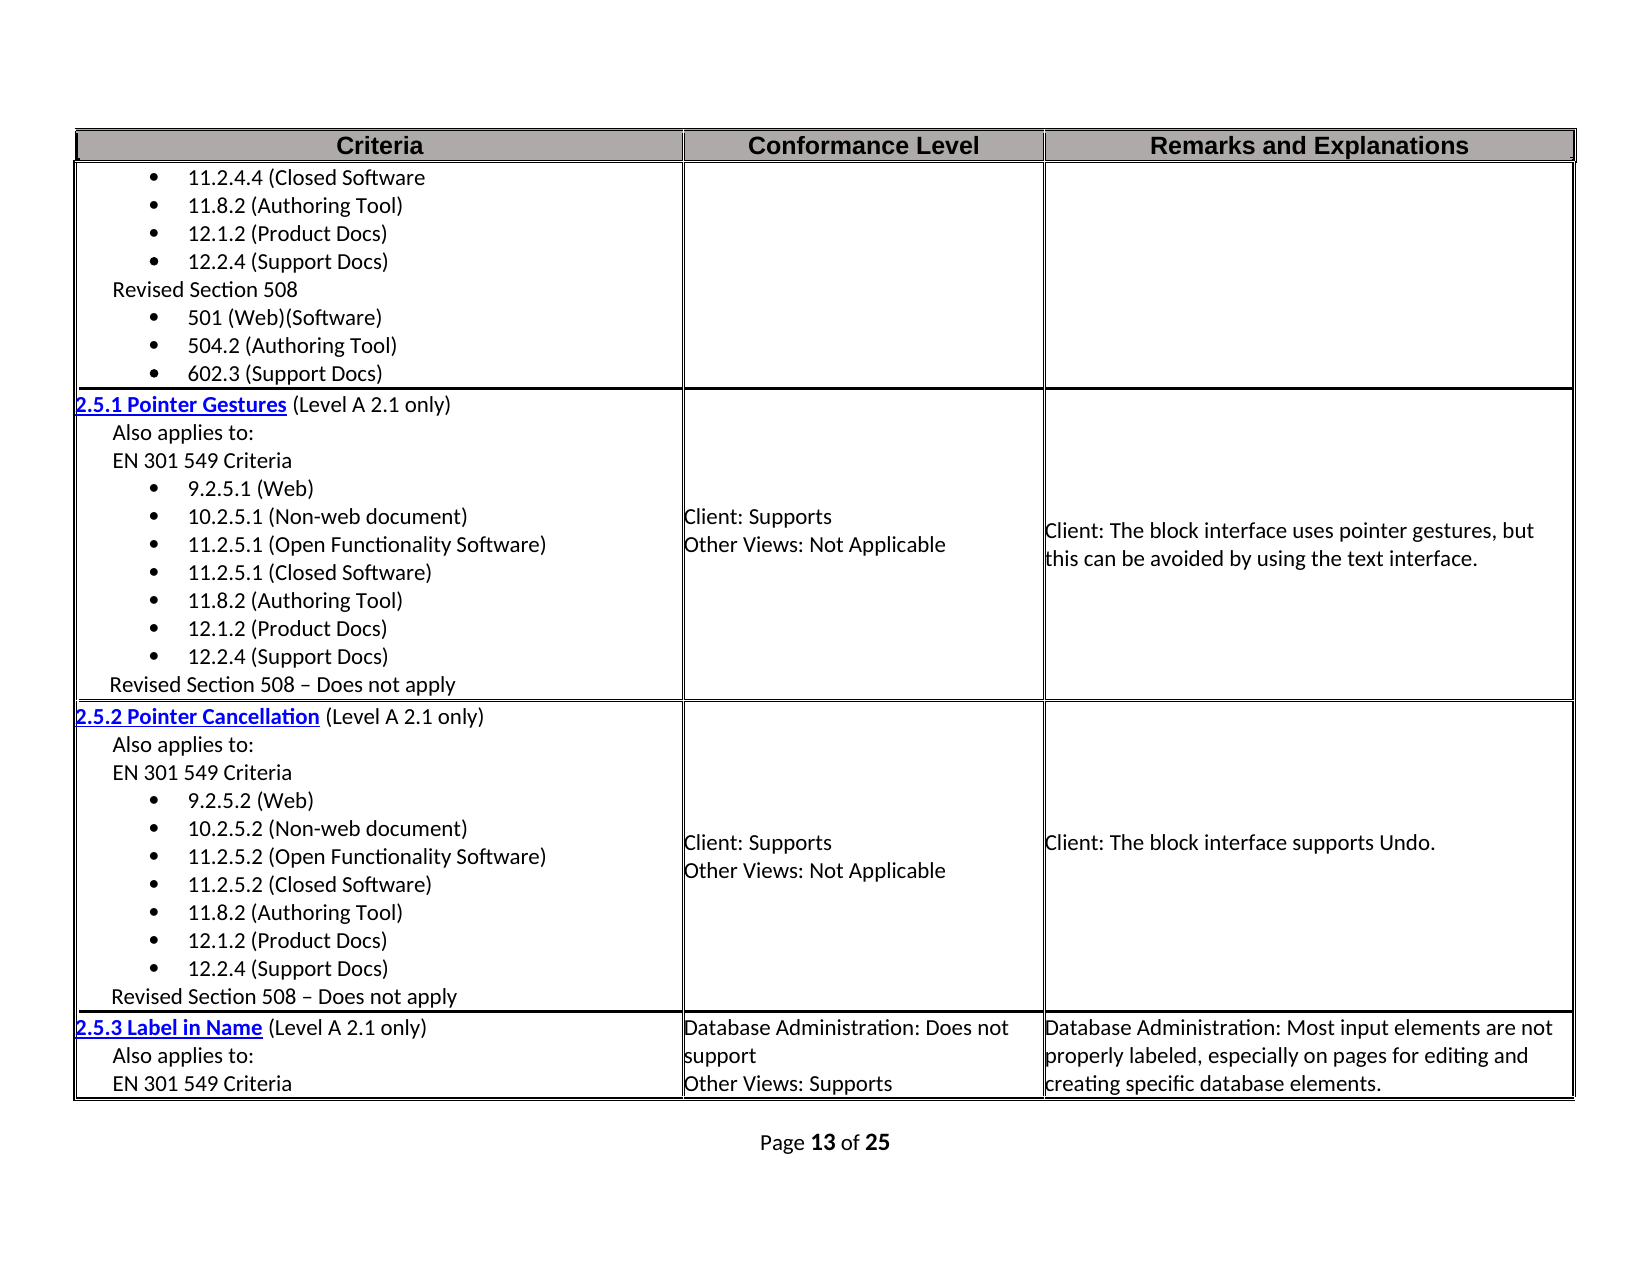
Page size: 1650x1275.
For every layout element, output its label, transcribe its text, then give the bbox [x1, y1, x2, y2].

table_cell 2.5.1 Pointer Gestures (Level A 2.1 only) Also applies to: EN 301 549 Criteria 9.2.5.1 (Web) 10.2.5.1 (Non-web document) 11.2.5.1 (Open Functionality Software) 11.2.5.1 (Closed Software) 11.8.2 (Authoring Tool) 12.1.2 (Product Docs) 12.2.4 (Support Docs) Revised Section 508 – Does not apply [77, 387, 682, 698]
table_header Conformance Level [684, 131, 1044, 160]
table_header Remarks and Explanations [1045, 131, 1573, 160]
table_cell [685, 163, 1043, 387]
table_header Criteria [76, 131, 683, 160]
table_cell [77, 163, 682, 387]
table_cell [1046, 163, 1572, 387]
table_cell 2.5.2 Pointer Cancellation (Level A 2.1 only) Also applies to: EN 301 549 Criteria 9.2.5.2 (Web) 10.2.5.2 (Non-web document) 11.2.5.2 (Open Functionality Software) 11.2.5.2 (Closed Software) 11.8.2 (Authoring Tool) 12.1.2 (Product Docs) 12.2.4 (Support Docs) Revised Section 508 – Does not apply [77, 699, 682, 1010]
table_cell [77, 1010, 683, 1097]
table_cell Client: The block interface supports Undo. [1046, 702, 1572, 1010]
table_cell Client: Supports Other Views: Not Applicable [685, 702, 1043, 1010]
table_cell Client: Supports Other Views: Not Applicable [685, 390, 1043, 698]
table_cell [684, 1013, 1044, 1097]
table_cell Client: The block interface uses pointer gestures, but this can be avoided by using the text interface. [1046, 390, 1572, 698]
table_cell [1045, 1013, 1574, 1097]
